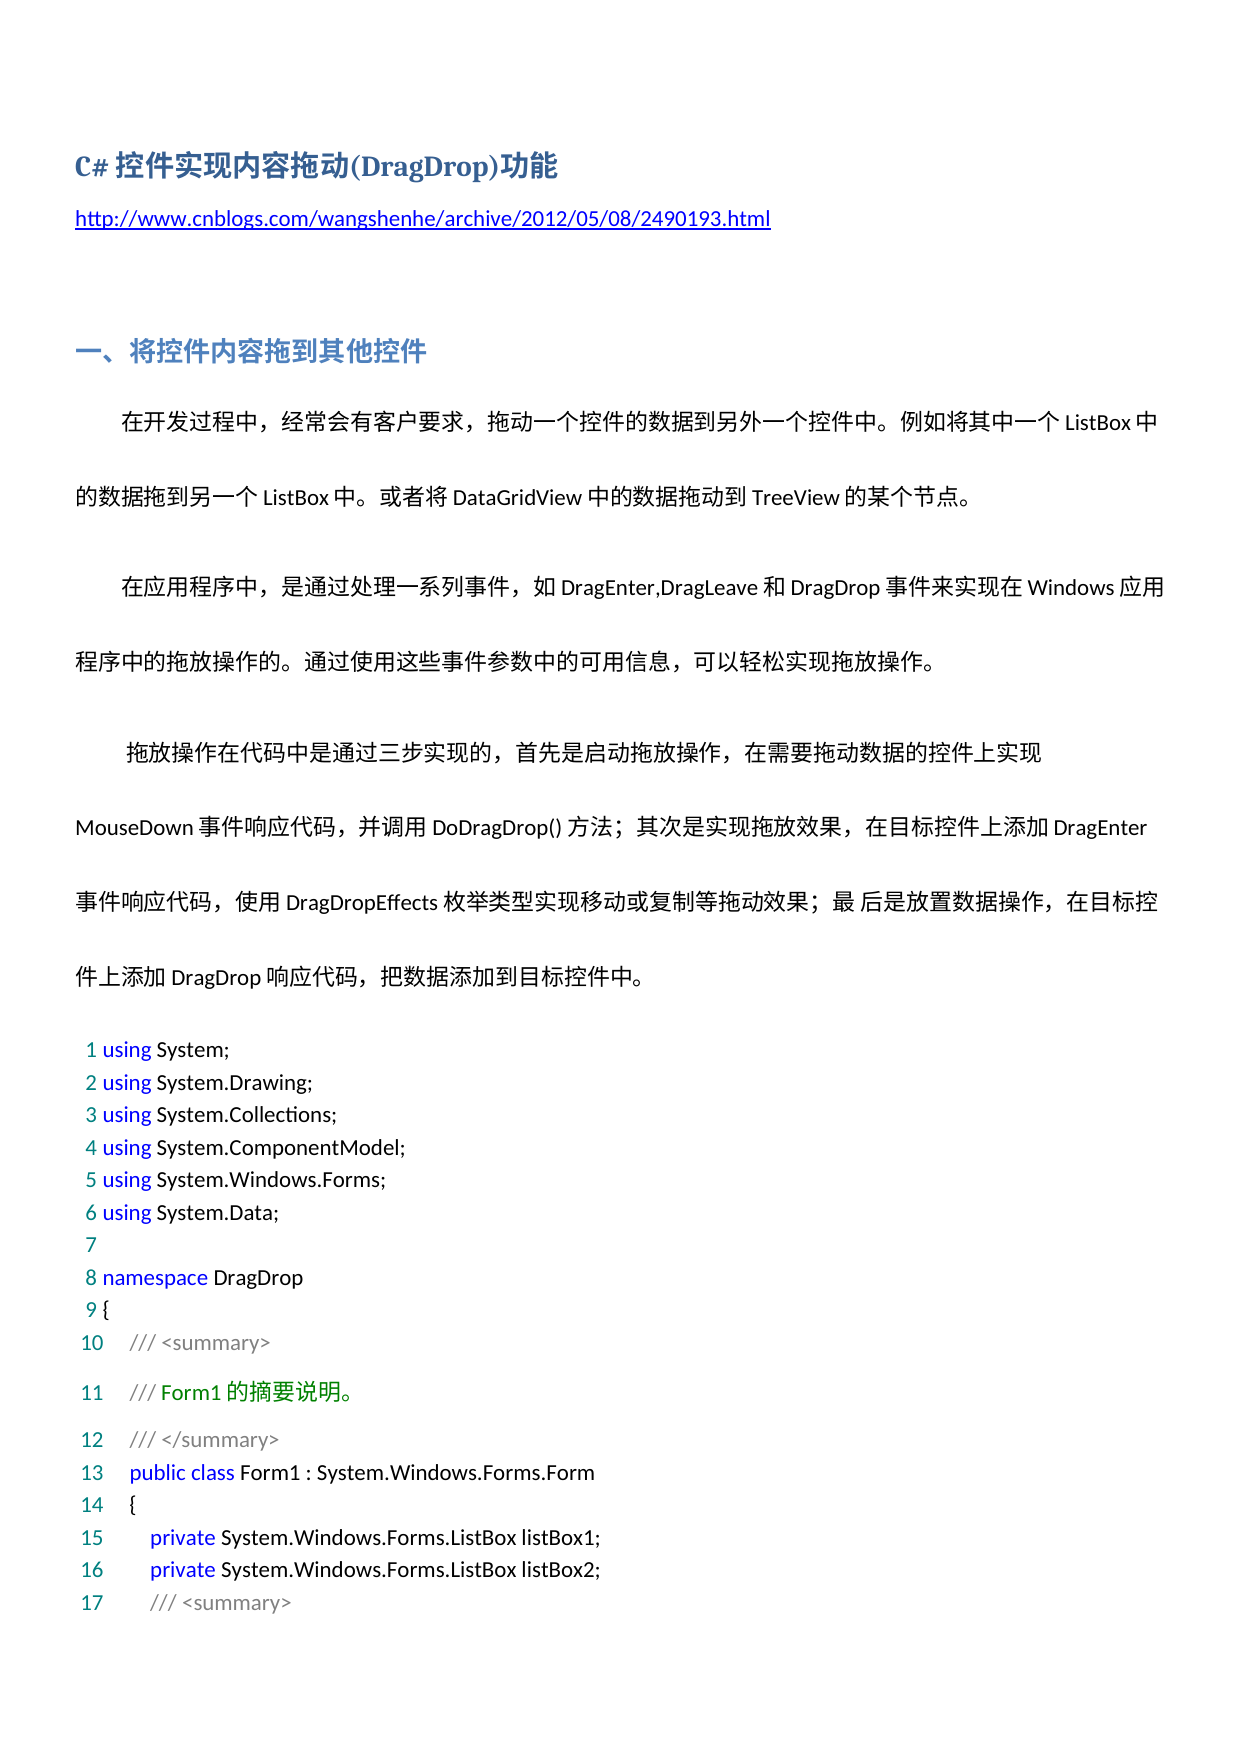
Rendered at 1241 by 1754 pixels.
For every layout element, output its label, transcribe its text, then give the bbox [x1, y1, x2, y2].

text 17 /// <summary> [75, 1586, 1165, 1618]
subtitle 一、将控件内容拖到其他控件 [75, 317, 1165, 382]
text 14 { [75, 1488, 1165, 1521]
text 在应用程序中，是通过处理一系列事件，如DragEnter,DragLeave和DragDrop事件来实现在Windows应用程序中的拖放操作的。通过使用这些事件参数中的可用信息，可以轻松实现拖放操作。 [75, 553, 1165, 693]
text 12 /// </summary> [75, 1423, 1165, 1456]
text 13 public class Form1 : System.Windows.Forms.Form [75, 1456, 1165, 1488]
subtitle C# 控件实现内容拖动(DragDrop)功能 [75, 131, 1165, 196]
text 11 /// Form1 的摘要说明。 [75, 1358, 1165, 1423]
text http://www.cnblogs.com/wangshenhe/archive/2012/05/08/2490193.html [75, 202, 1165, 234]
text 5 using System.Windows.Forms; [75, 1163, 1165, 1196]
text 4 using System.ComponentModel; [75, 1131, 1165, 1163]
text 2 using System.Drawing; [75, 1066, 1165, 1098]
text 拖放操作在代码中是通过三步实现的，首先是启动拖放操作，在需要拖动数据的控件上实现MouseDown事件响应代码，并调用DoDragDrop() 方法；其次是实现拖放效果，在目标控件上添加DragEnter事件响应代码，使用DragDropEffects枚举类型实现移动或复制等拖动效果；最 后是放置数据操作，在目标控件上添加DragDrop响应代码，把数据添加到目标控件中。 [75, 719, 1165, 1008]
text 在开发过程中，经常会有客户要求，拖动一个控件的数据到另外一个控件中。例如将其中一个ListBox中的数据拖到另一个ListBox中。或者将DataGridView中的数据拖动到TreeView的某个节点。 [75, 388, 1165, 527]
text 15 private System.Windows.Forms.ListBox listBox1; [75, 1521, 1165, 1553]
text 9 { [75, 1293, 1165, 1326]
text 10 /// <summary> [75, 1326, 1165, 1358]
text 8 namespace DragDrop [75, 1261, 1165, 1293]
text 6 using System.Data; [75, 1196, 1165, 1228]
text 1 using System; [75, 1033, 1165, 1066]
text 16 private System.Windows.Forms.ListBox listBox2; [75, 1553, 1165, 1586]
text 7 [75, 1228, 1165, 1261]
text 3 using System.Collections; [75, 1098, 1165, 1131]
